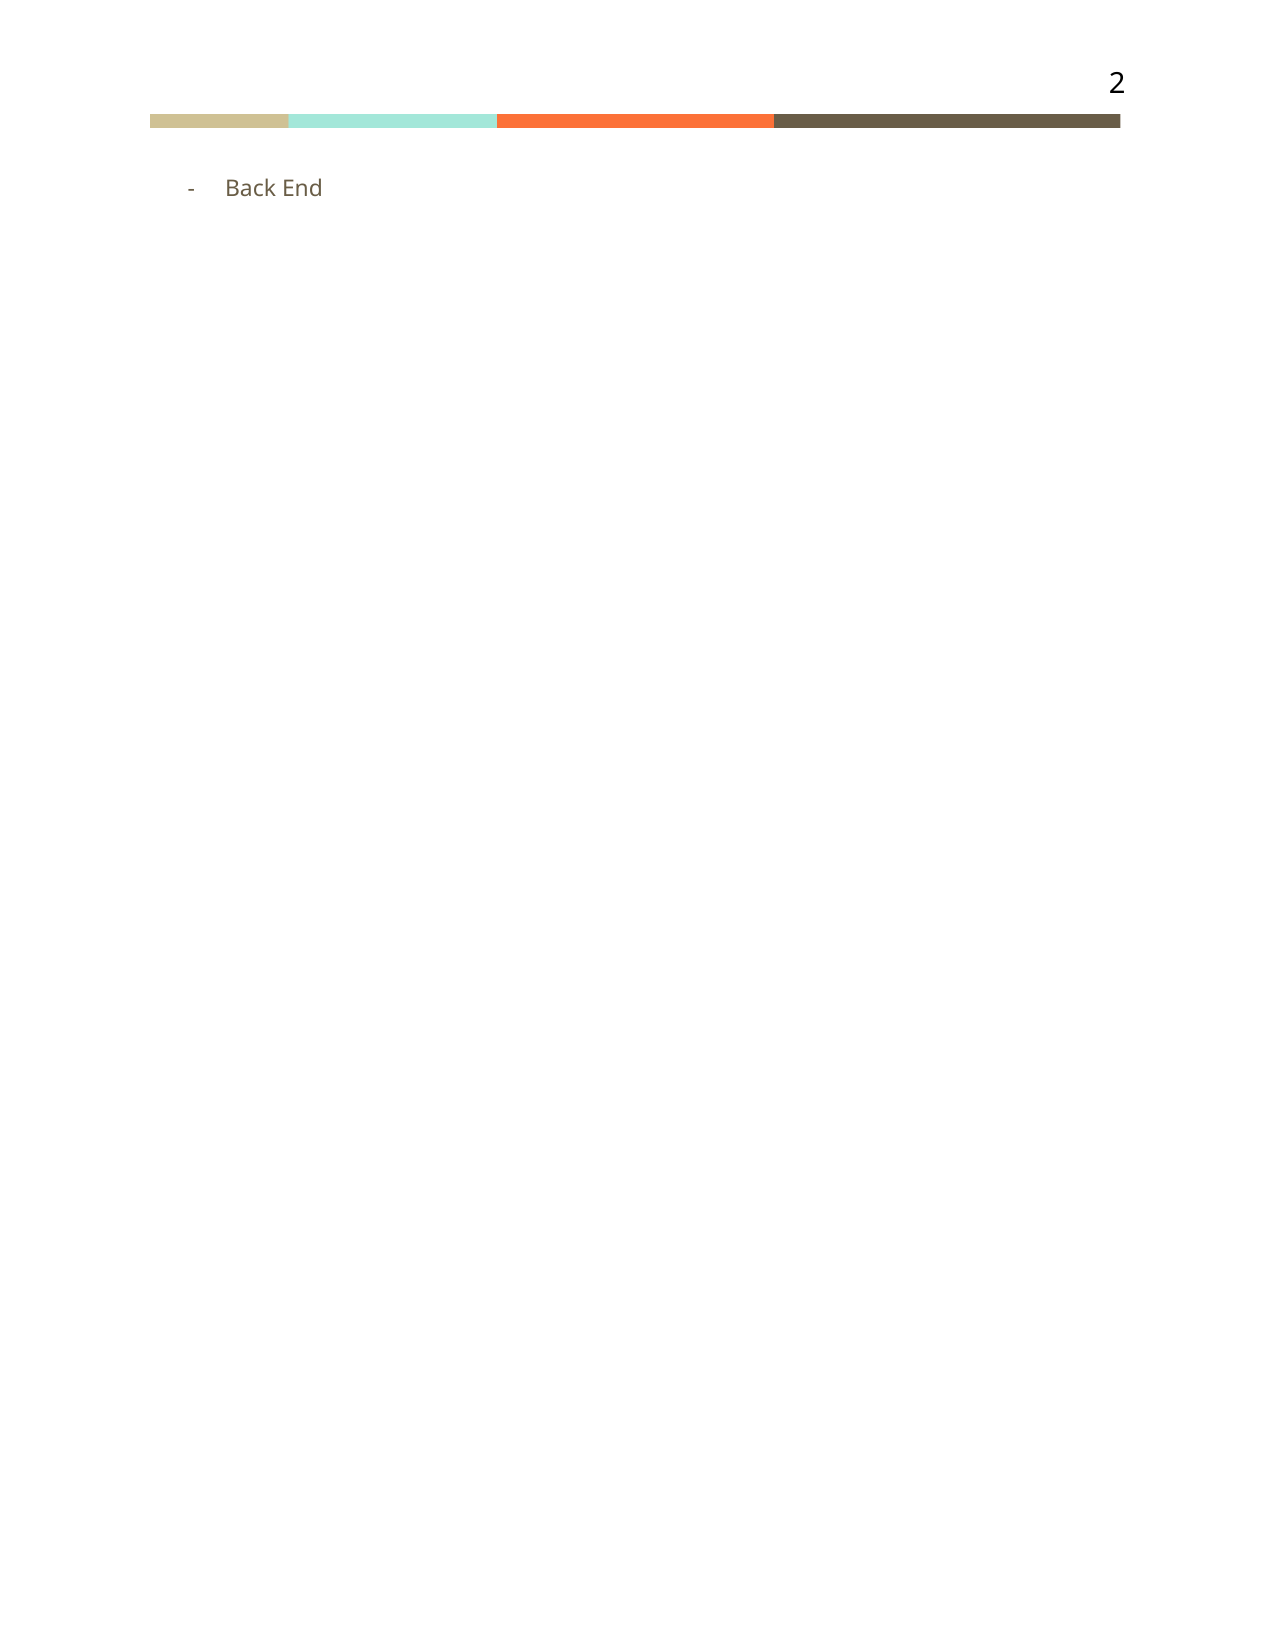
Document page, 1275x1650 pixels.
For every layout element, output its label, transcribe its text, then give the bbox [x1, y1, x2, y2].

picture [150, 114, 1121, 128]
list Back End [187, 172, 1125, 203]
